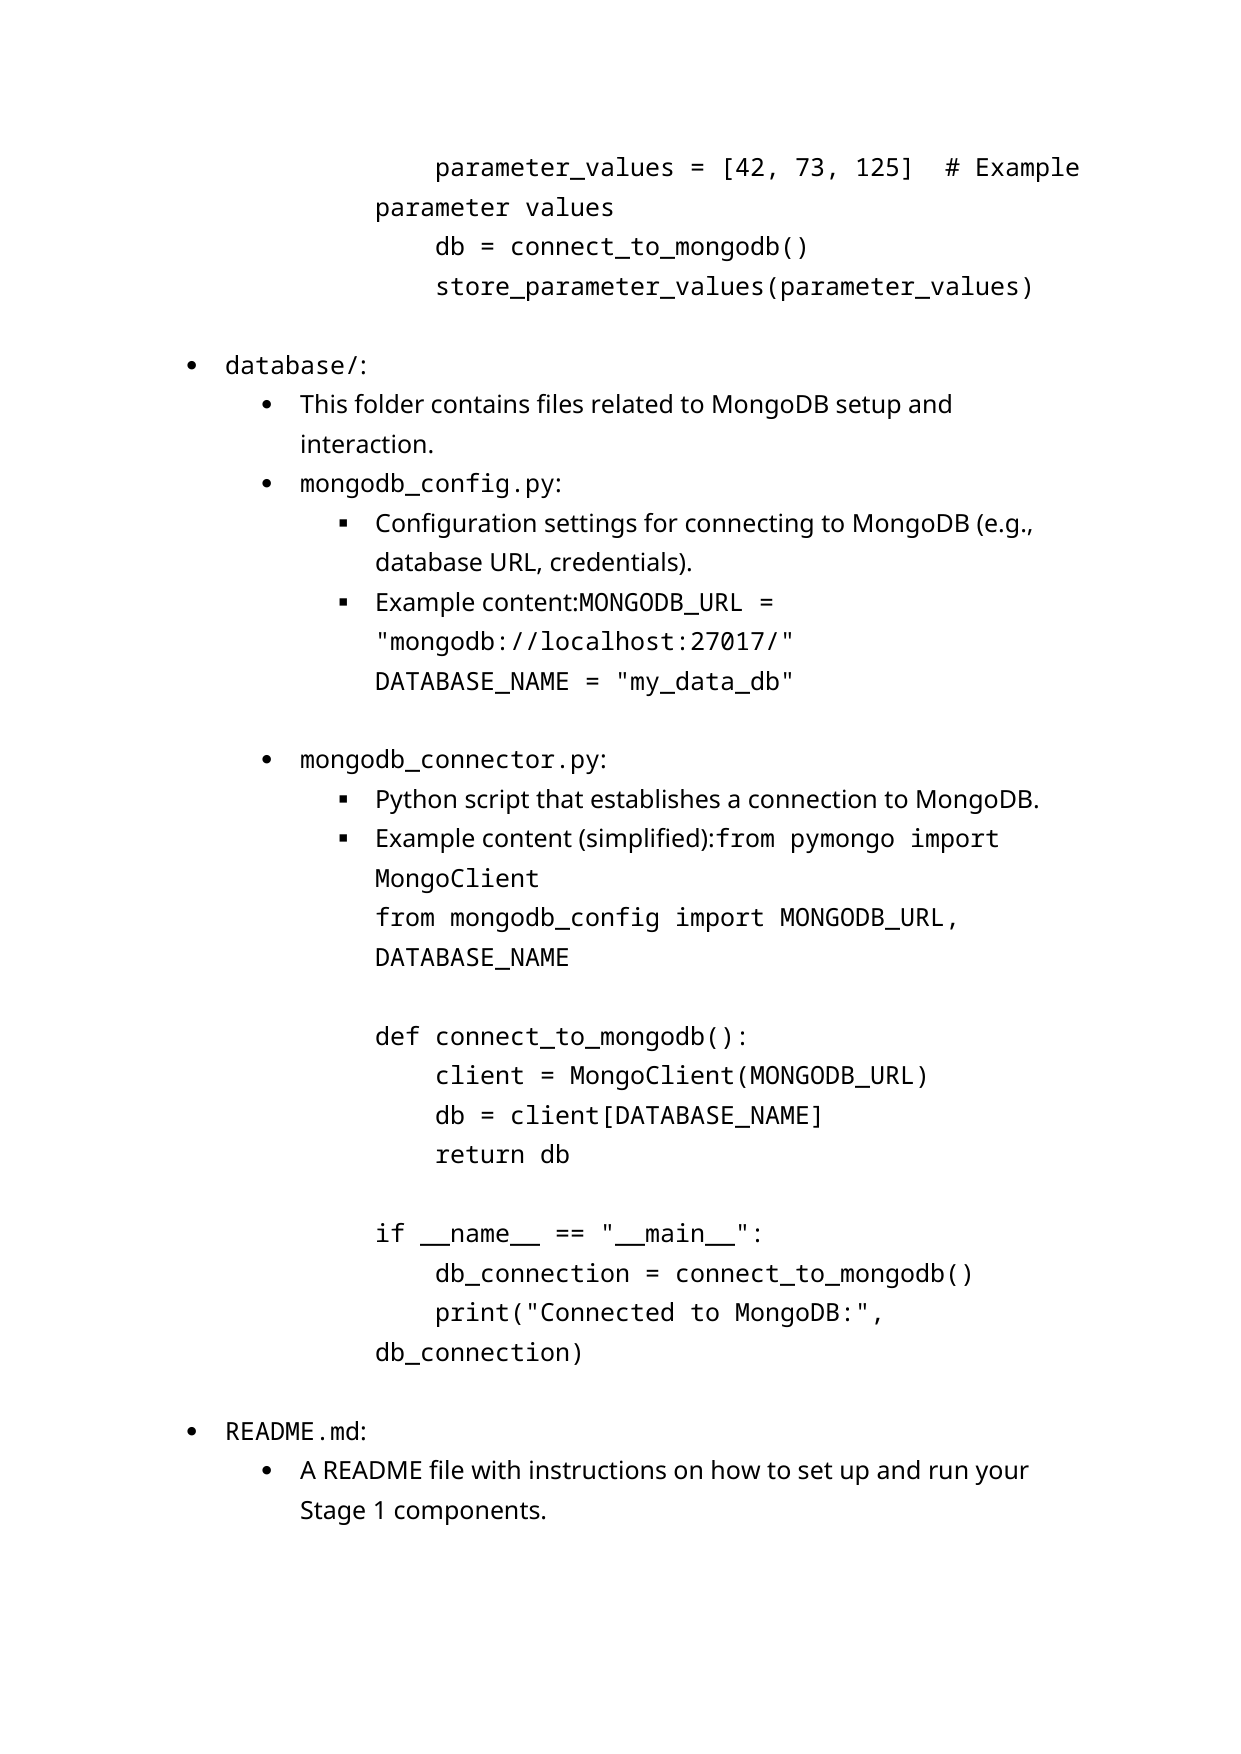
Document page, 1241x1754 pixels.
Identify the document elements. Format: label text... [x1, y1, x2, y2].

list database/: [187, 347, 1090, 381]
list mongodb_config.py: [262, 466, 1090, 500]
list A README file with instructions on how to set up and run your Stage 1 components. [262, 1453, 1090, 1526]
list Configuration settings for connecting to MongoDB (e.g., database URL, credentials). [337, 505, 1090, 579]
list Python script that establishes a connection to MongoDB. [337, 782, 1090, 816]
list mongodb_connector.py: [262, 742, 1090, 776]
list This folder contains files related to MongoDB setup and interaction. [262, 387, 1090, 460]
list Example content:MONGODB_URL = "mongodb://localhost:27017/" DATABASE_NAME = "my_data_db" [337, 584, 1090, 737]
list README.md: [187, 1413, 1090, 1447]
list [337, 150, 1090, 342]
list Example content (simplified):from pymongo import MongoClient from mongodb_config import MONGODB_URL, DATABASE_NAME def connect_to_mongodb(): client = MongoClient(MONGODB_URL) db = client[DATABASE_NAME] return db if __name__ == "__main__": db_connection = connect_to_mongodb() print("Connected to MongoDB:", db_connection) [337, 821, 1090, 1408]
